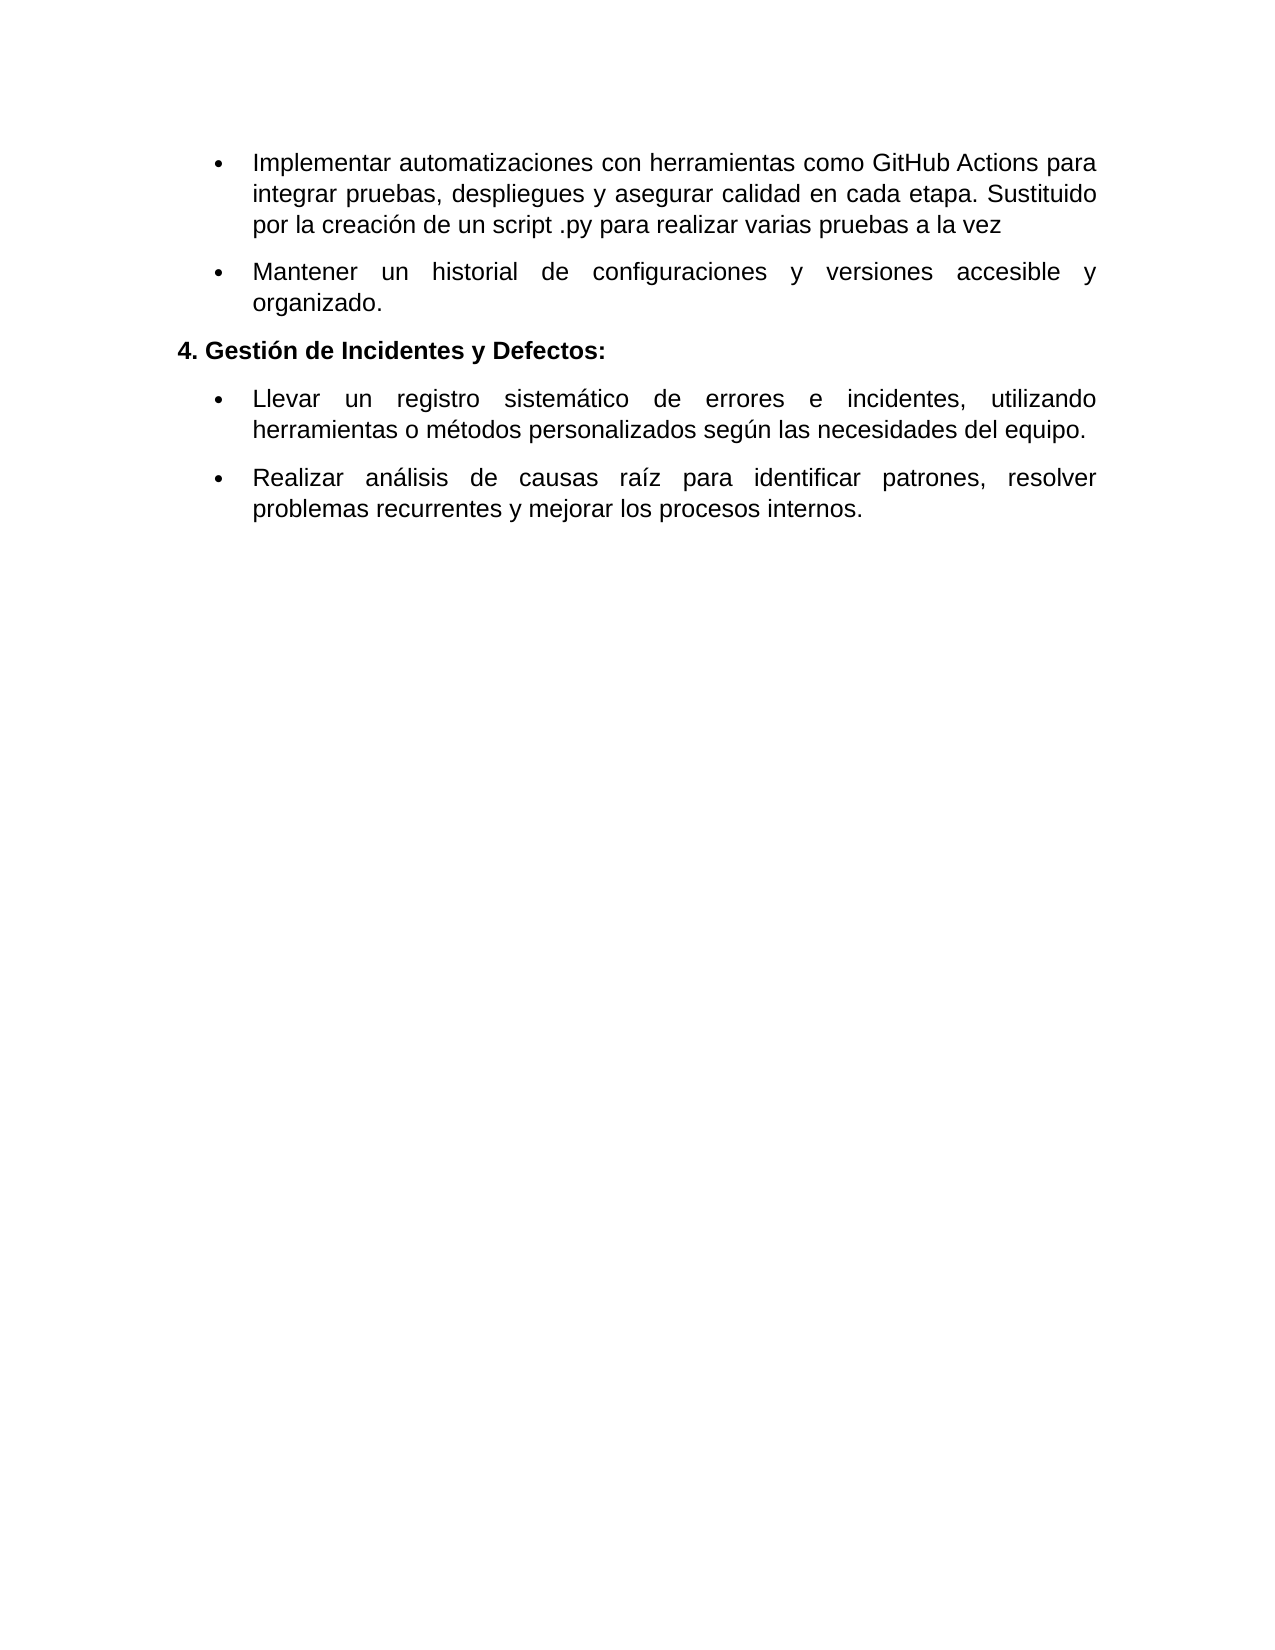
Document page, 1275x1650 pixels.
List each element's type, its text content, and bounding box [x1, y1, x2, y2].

list Implementar automatizaciones con herramientas como GitHub Actions para integrar pruebas, despliegues y asegurar calidad en cada etapa. Sustituido por la creación de un script .py para realizar varias pruebas a la vez [215, 148, 1098, 238]
list Llevar un registro sistemático de errores e incidentes, utilizando herramientas o métodos personalizados según las necesidades del equipo. [215, 384, 1098, 444]
list Mantener un historial de configuraciones y versiones accesible y organizado. [215, 257, 1098, 317]
text 4. Gestión de Incidentes y Defectos: [177, 336, 1098, 365]
list Realizar análisis de causas raíz para identificar patrones, resolver problemas recurrentes y mejorar los procesos internos. [215, 463, 1098, 522]
